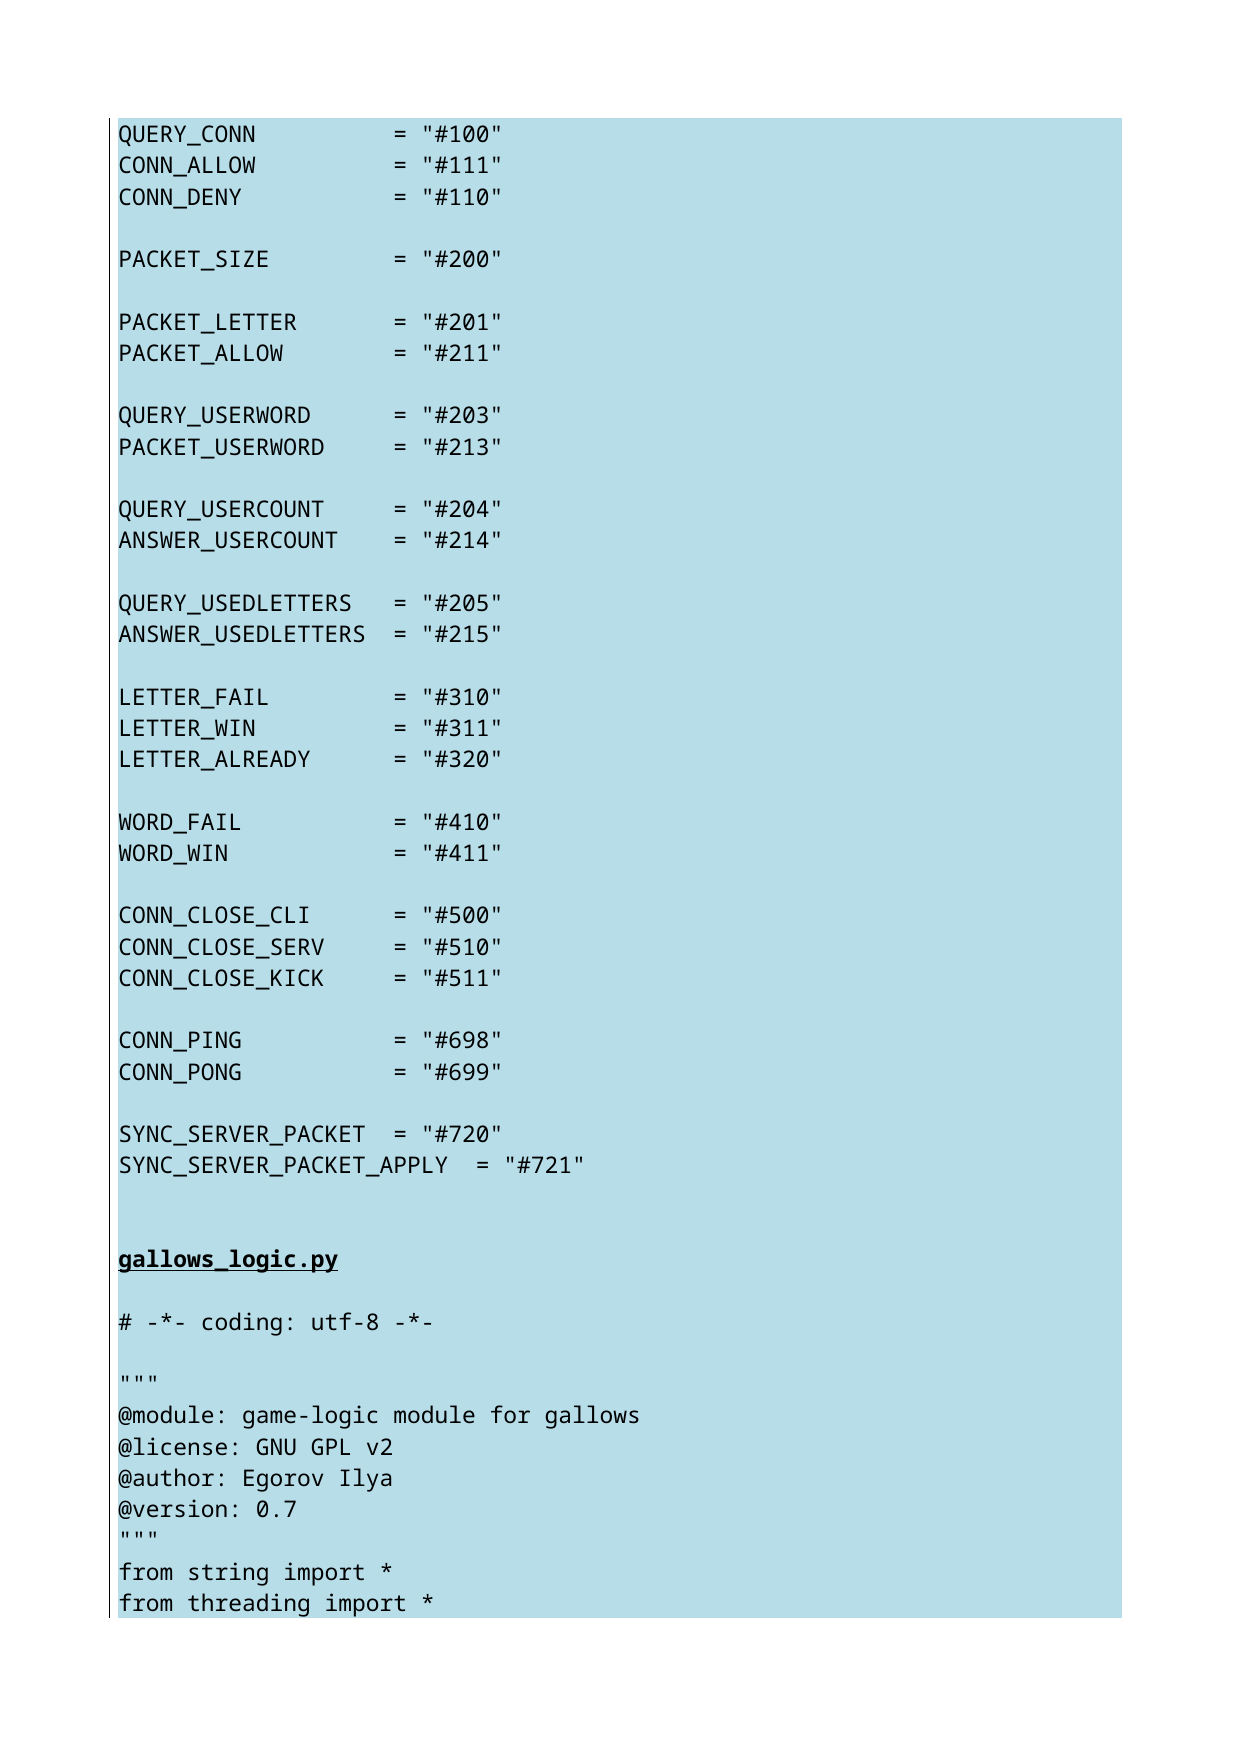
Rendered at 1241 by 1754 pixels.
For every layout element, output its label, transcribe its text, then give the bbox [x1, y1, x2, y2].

text ANSWER_USERCOUNT = "#214" [118, 524, 1122, 556]
text PACKET_ALLOW = "#211" [118, 337, 1122, 368]
text LETTER_FAIL = "#310" [118, 681, 1122, 712]
text WORD_FAIL = "#410" [118, 806, 1122, 837]
text QUERY_USERCOUNT = "#204" [118, 493, 1122, 524]
text CONN_PONG = "#699" [118, 1056, 1122, 1087]
text QUERY_CONN = "#100" [118, 118, 1122, 149]
text @module: game-logic module for gallows [118, 1399, 1122, 1431]
text CONN_CLOSE_SERV = "#510" [118, 931, 1122, 962]
text CONN_PING = "#698" [118, 1024, 1122, 1056]
text @author: Egorov Ilya [118, 1462, 1122, 1493]
text CONN_DENY = "#110" [118, 181, 1122, 212]
text """ [118, 1368, 1122, 1399]
text QUERY_USERWORD = "#203" [118, 399, 1122, 431]
text # -*- coding: utf-8 -*- [118, 1306, 1122, 1337]
text from string import * [118, 1556, 1122, 1587]
text CONN_CLOSE_KICK = "#511" [118, 962, 1122, 993]
text SYNC_SERVER_PACKET_APPLY = "#721" [118, 1149, 1122, 1181]
text PACKET_LETTER = "#201" [118, 306, 1122, 337]
text CONN_ALLOW = "#111" [118, 149, 1122, 181]
text PACKET_USERWORD = "#213" [118, 431, 1122, 462]
text @version: 0.7 [118, 1493, 1122, 1524]
text QUERY_USEDLETTERS = "#205" [118, 587, 1122, 618]
text SYNC_SERVER_PACKET = "#720" [118, 1118, 1122, 1149]
text PACKET_SIZE = "#200" [118, 243, 1122, 274]
text gallows_logic.py [118, 1243, 1122, 1274]
text CONN_CLOSE_CLI = "#500" [118, 899, 1122, 931]
text LETTER_WIN = "#311" [118, 712, 1122, 743]
text ANSWER_USEDLETTERS = "#215" [118, 618, 1122, 649]
text """ [118, 1524, 1122, 1556]
text from threading import * [118, 1587, 1122, 1618]
text LETTER_ALREADY = "#320" [118, 743, 1122, 774]
text @license: GNU GPL v2 [118, 1431, 1122, 1462]
text WORD_WIN = "#411" [118, 837, 1122, 868]
